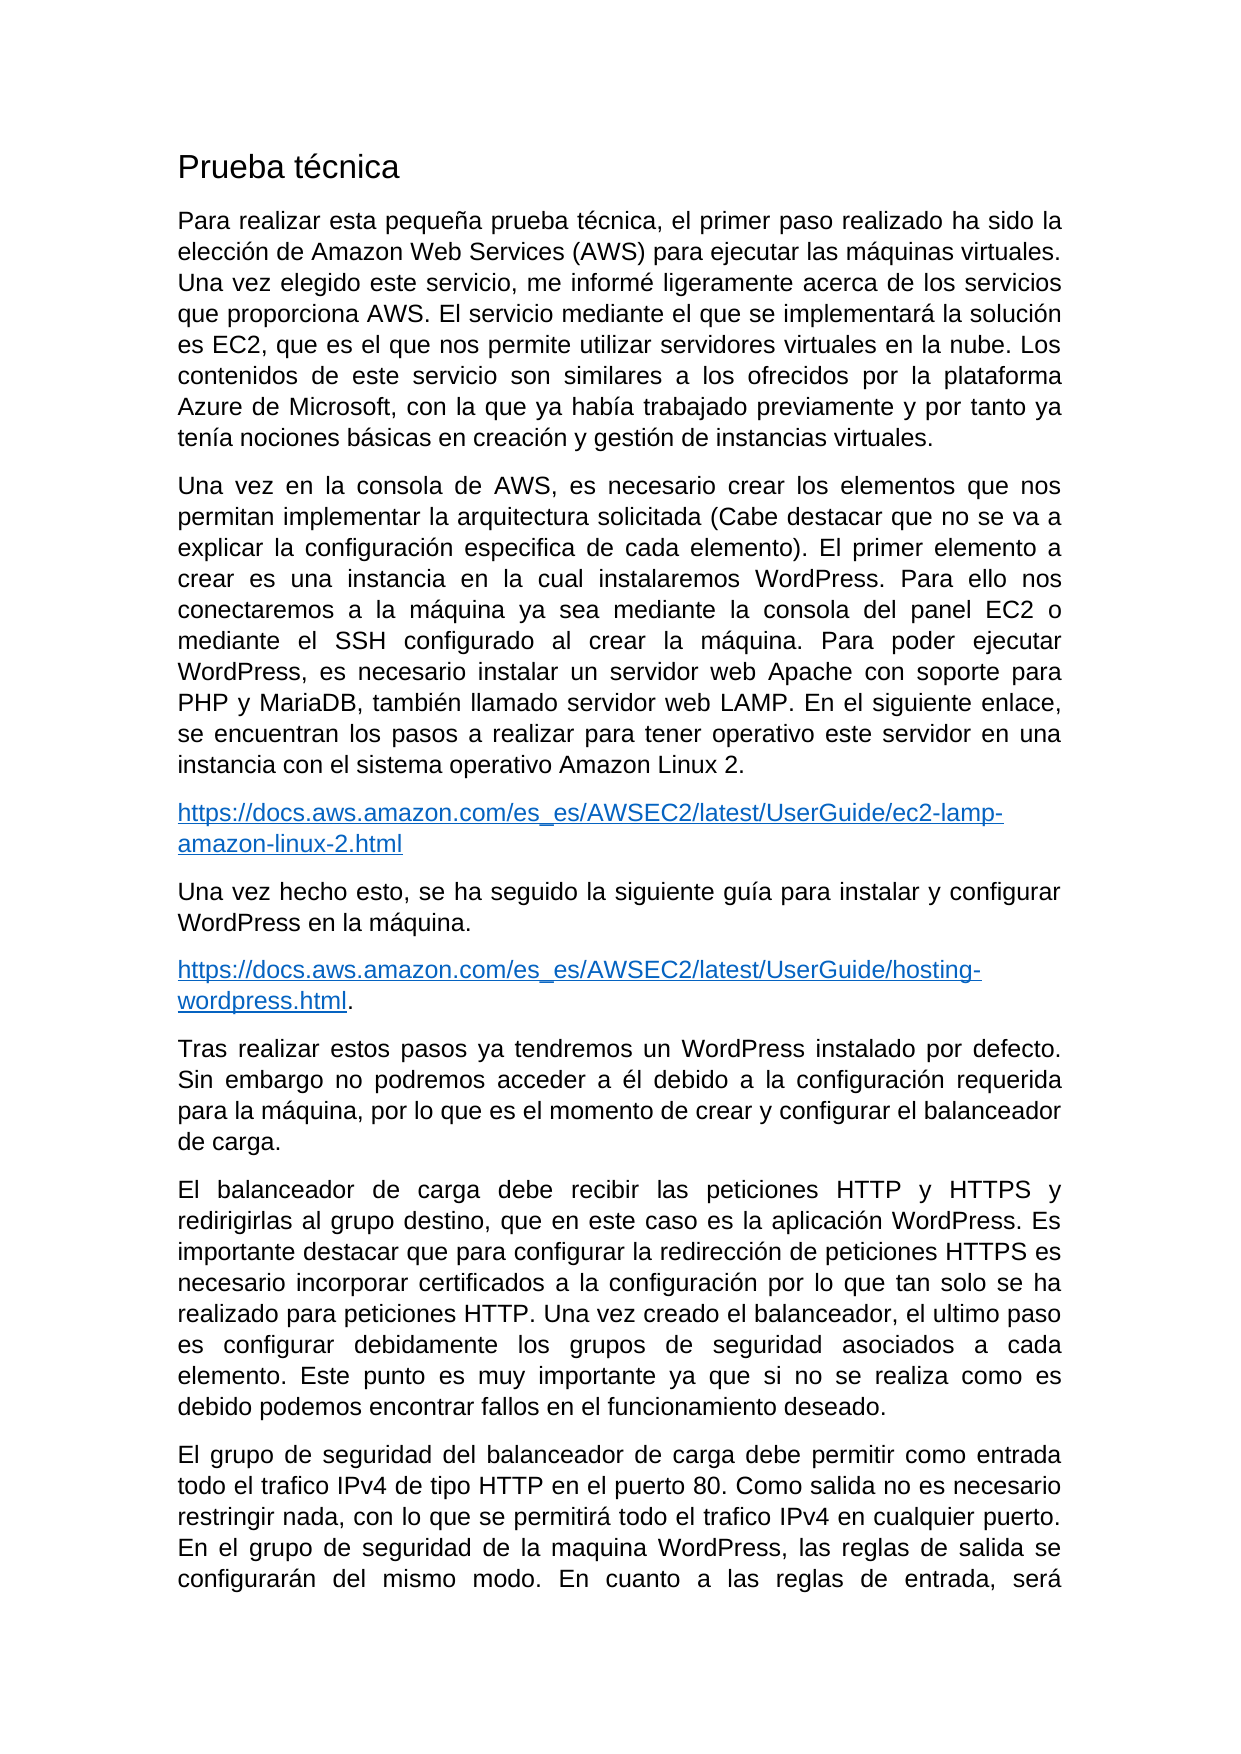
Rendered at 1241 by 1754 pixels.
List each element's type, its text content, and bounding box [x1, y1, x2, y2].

text Una vez en la consola de AWS, es necesario crear los elementos que nos permitan implementar la arquitectura solicitada (Cabe destacar que no se va a explicar la configuración especifica de cada elemento). El primer elemento a crear es una instancia en la cual instalaremos WordPress. Para ello nos conectaremos a la máquina ya sea mediante la consola del panel EC2 o mediante el SSH configurado al crear la máquina. Para poder ejecutar WordPress, es necesario instalar un servidor web Apache con soporte para PHP y MariaDB, también llamado servidor web LAMP. En el siguiente enlace, se encuentran los pasos a realizar para tener operativo este servidor en una instancia con el sistema operativo Amazon Linux 2. [177, 471, 1063, 779]
text https://docs.aws.amazon.com/es_es/AWSEC2/latest/UserGuide/ec2-lamp-amazon-linux-2.html [177, 798, 1063, 858]
text Tras realizar estos pasos ya tendremos un WordPress instalado por defecto. Sin embargo no podremos acceder a él debido a la configuración requerida para la máquina, por lo que es el momento de crear y configurar el balanceador de carga. [177, 1034, 1063, 1156]
text Para realizar esta pequeña prueba técnica, el primer paso realizado ha sido la elección de Amazon Web Services (AWS) para ejecutar las máquinas virtuales. Una vez elegido este servicio, me informé ligeramente acerca de los servicios que proporciona AWS. El servicio mediante el que se implementará la solución es EC2, que es el que nos permite utilizar servidores virtuales en la nube. Los contenidos de este servicio son similares a los ofrecidos por la plataforma Azure de Microsoft, con la que ya había trabajado previamente y por tanto ya tenía nociones básicas en creación y gestión de instancias virtuales. [177, 206, 1063, 452]
text Prueba técnica [177, 148, 1063, 186]
text https://docs.aws.amazon.com/es_es/AWSEC2/latest/UserGuide/hosting-wordpress.html. [177, 955, 1063, 1015]
text Una vez hecho esto, se ha seguido la siguiente guía para instalar y configurar WordPress en la máquina. [177, 877, 1063, 936]
text El balanceador de carga debe recibir las peticiones HTTP y HTTPS y redirigirlas al grupo destino, que en este caso es la aplicación WordPress. Es importante destacar que para configurar la redirección de peticiones HTTPS es necesario incorporar certificados a la configuración por lo que tan solo se ha realizado para peticiones HTTP. Una vez creado el balanceador, el ultimo paso es configurar debidamente los grupos de seguridad asociados a cada elemento. Este punto es muy importante ya que si no se realiza como es debido podemos encontrar fallos en el funcionamiento deseado. [177, 1175, 1063, 1421]
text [177, 1440, 1063, 1593]
